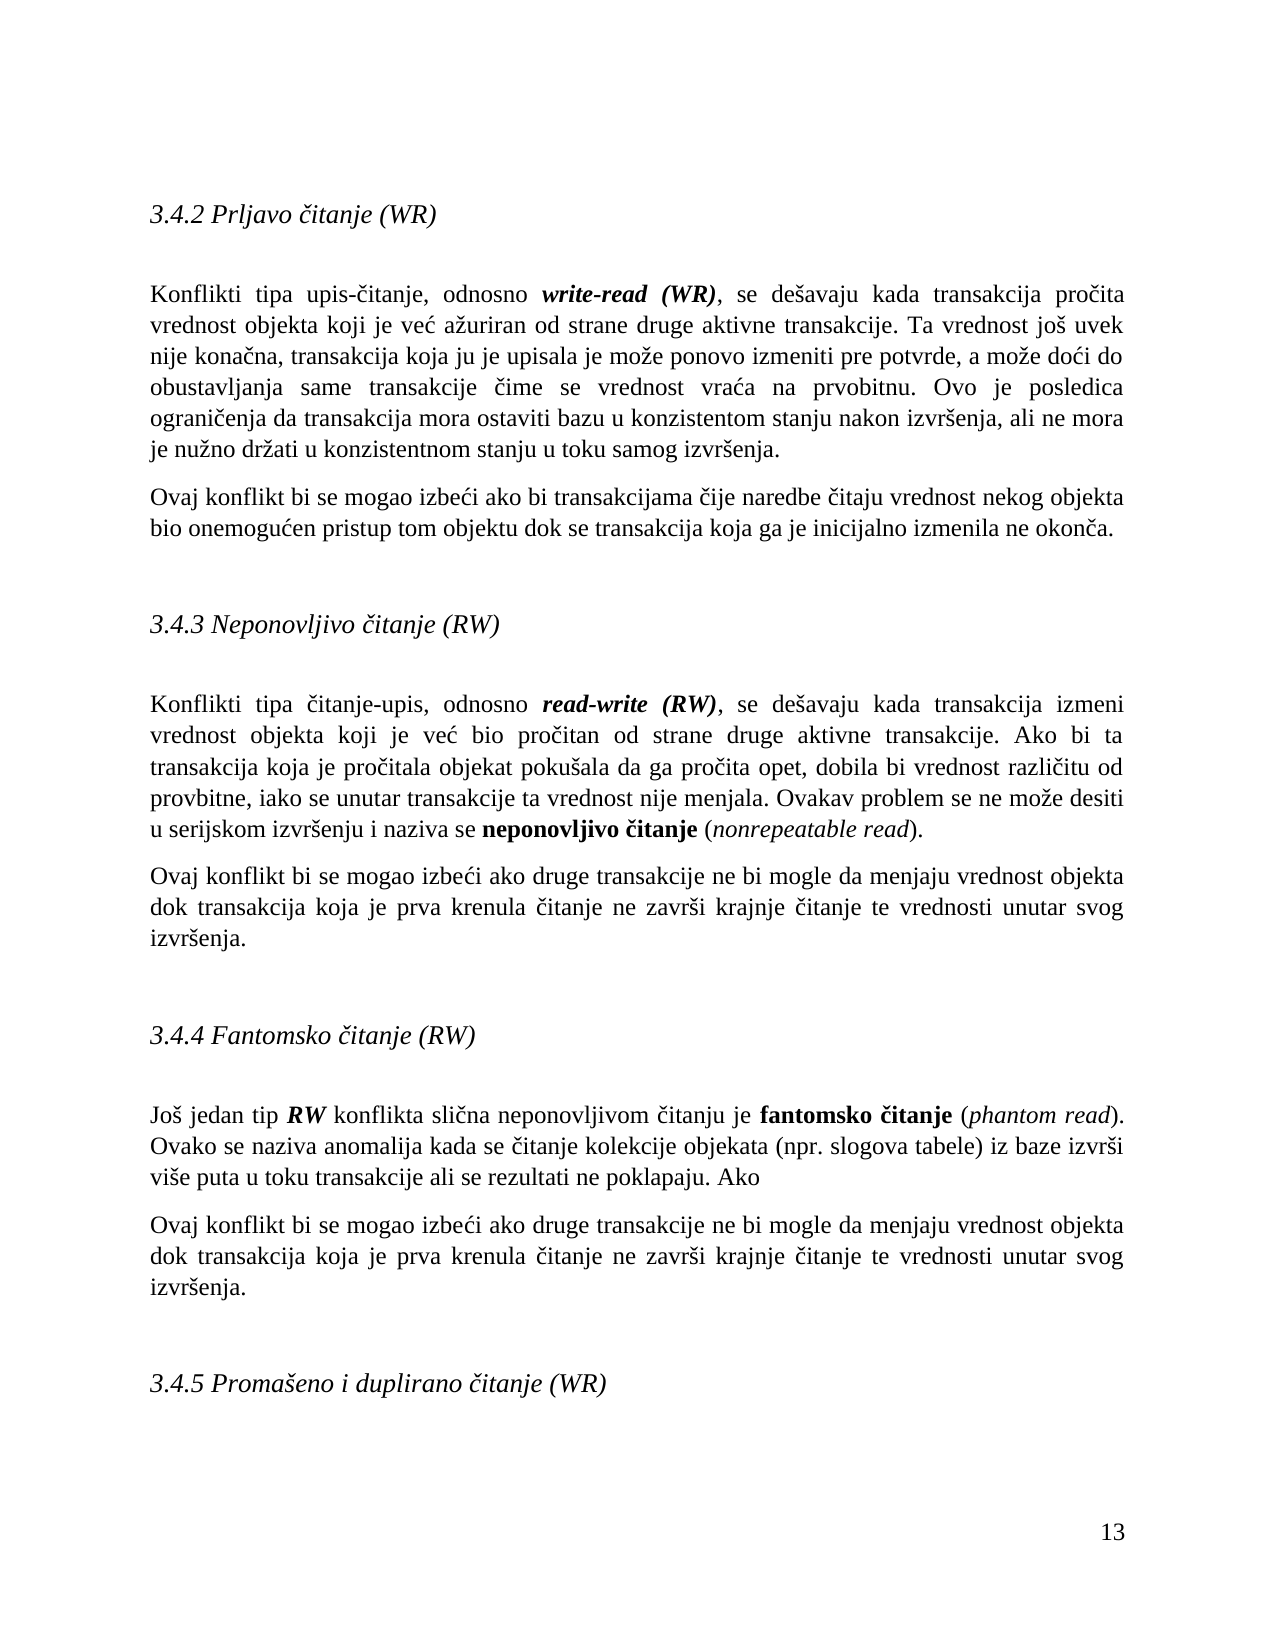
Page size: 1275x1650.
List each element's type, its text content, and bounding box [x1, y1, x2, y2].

text Ovaj konflikt bi se mogao izbeći ako druge transakcije ne bi mogle da menjaju vrednost objekta dok transakcija koja je prva krenula čitanje ne završi krajnje čitanje te vrednosti unutar svog izvršenja. [150, 861, 1125, 952]
text Konflikti tipa čitanje-upis, odnosno read-write (RW), se dešavaju kada transakcija izmeni vrednost objekta koji je već bio pročitan od strane druge aktivne transakcije. Ako bi ta transakcija koja je pročitala objekat pokušala da ga pročita opet, dobila bi vrednost različitu od provbitne, iako se unutar transakcije ta vrednost nije menjala. Ovakav problem se ne može desiti u serijskom izvršenju i naziva se neponovljivo čitanje (nonrepeatable read). [150, 689, 1125, 842]
text Ovaj konflikt bi se mogao izbeći ako bi transakcijama čije naredbe čitaju vrednost nekog objekta bio onemogućen pristup tom objektu dok se transakcija koja ga je inicijalno izmenila ne okonča. [150, 482, 1125, 542]
subtitle 3.4.5 Promašeno i duplirano čitanje (WR) [150, 1367, 1125, 1399]
text Još jedan tip RW konflikta slična neponovljivom čitanju je fantomsko čitanje (phantom read). Ovako se naziva anomalija kada se čitanje kolekcije objekata (npr. slogova tabele) iz baze izvrši više puta u toku transakcije ali se rezultati ne poklapaju. Ako [150, 1100, 1125, 1191]
text Ovaj konflikt bi se mogao izbeći ako druge transakcije ne bi mogle da menjaju vrednost objekta dok transakcija koja je prva krenula čitanje ne završi krajnje čitanje te vrednosti unutar svog izvršenja. [150, 1210, 1125, 1301]
text Konflikti tipa upis-čitanje, odnosno write-read (WR), se dešavaju kada transakcija pročita vrednost objekta koji je već ažuriran od strane druge aktivne transakcije. Ta vrednost još uvek nije konačna, transakcija koja ju je upisala je može ponovo izmeniti pre potvrde, a može doći do obustavljanja same transakcije čime se vrednost vraća na prvobitnu. Ovo je posledica ograničenja da transakcija mora ostaviti bazu u konzistentom stanju nakon izvršenja, ali ne mora je nužno držati u konzistentnom stanju u toku samog izvršenja. [150, 279, 1125, 463]
subtitle 3.4.4 Fantomsko čitanje (RW) [150, 1019, 1125, 1050]
subtitle 3.4.3 Neponovljivo čitanje (RW) [150, 608, 1125, 639]
subtitle 3.4.2 Prljavo čitanje (WR) [150, 198, 1125, 229]
